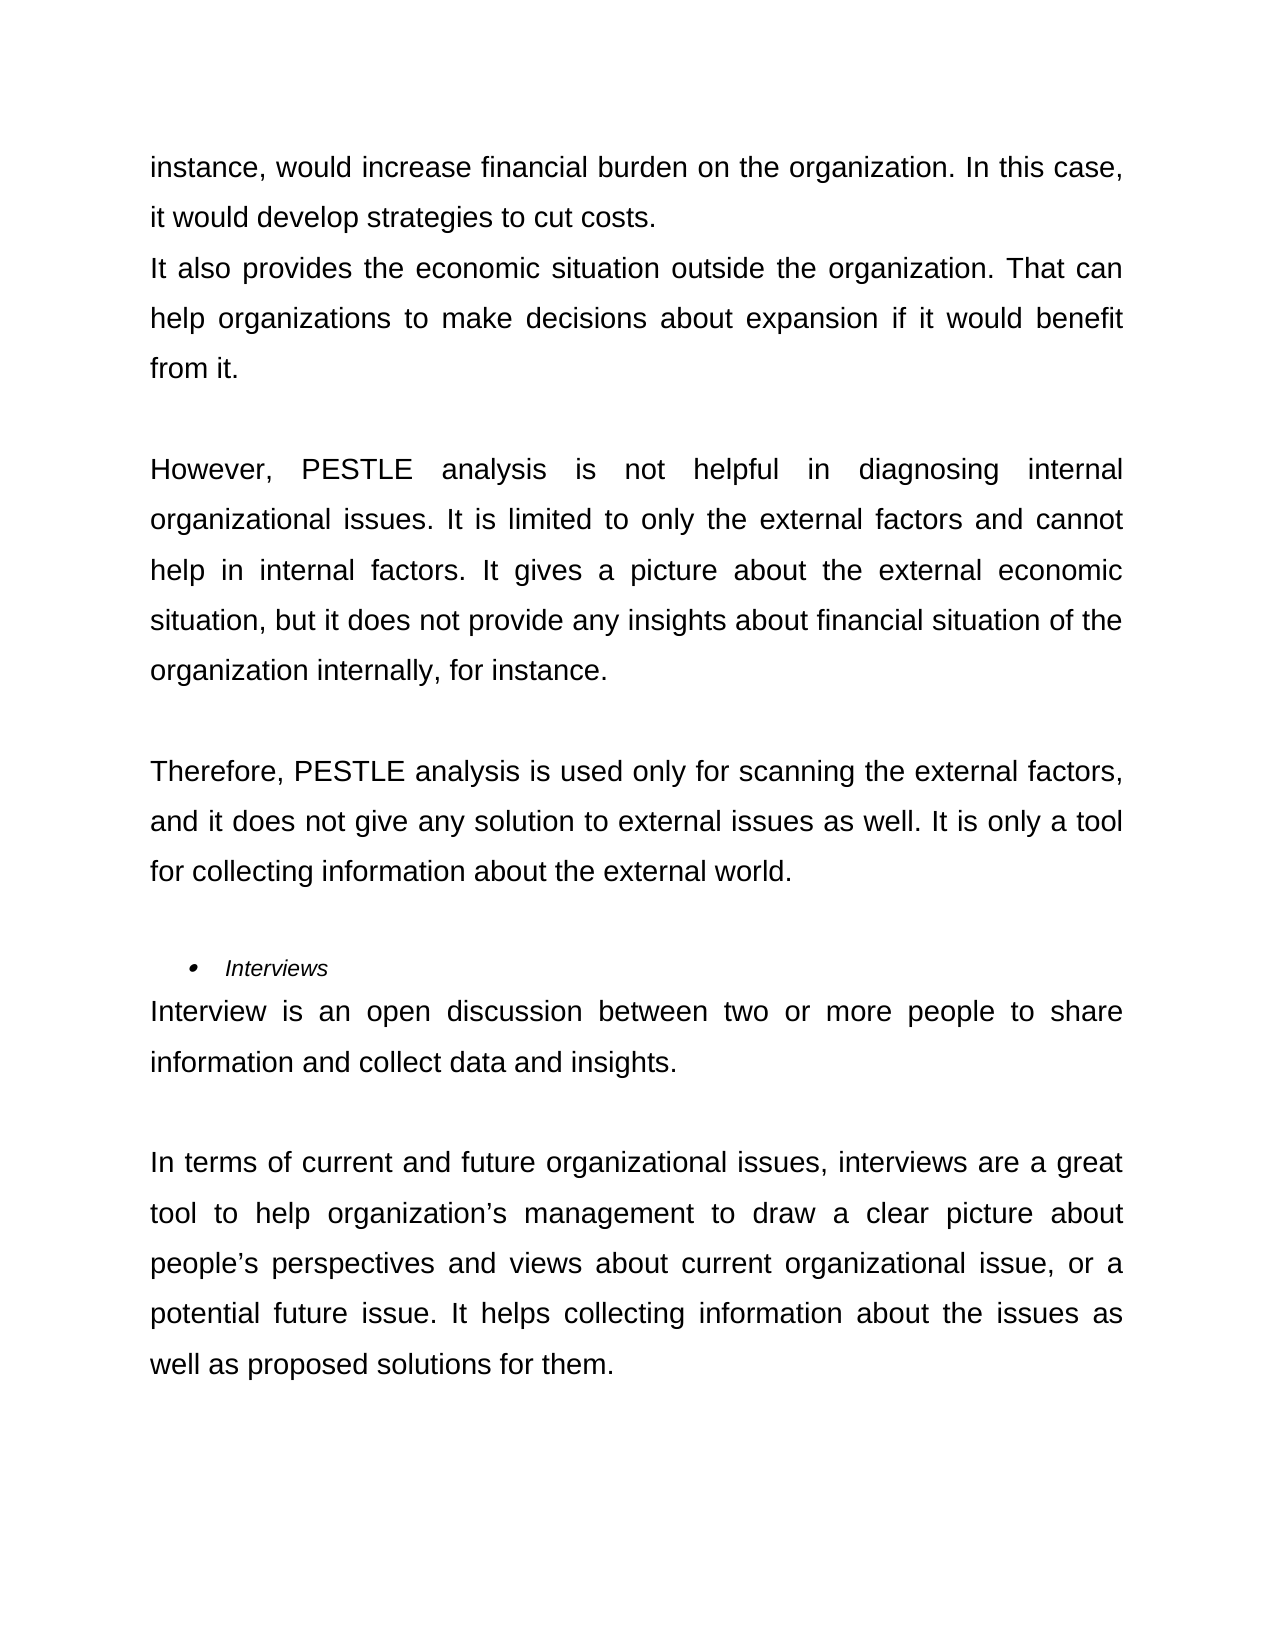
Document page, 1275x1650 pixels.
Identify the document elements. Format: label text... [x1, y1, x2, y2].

text Interview is an open discussion between two or more people to share information and collect data and insights. [150, 994, 1125, 1078]
list Interviews [187, 955, 1125, 981]
text It also provides the economic situation outside the organization. That can help organizations to make decisions about expansion if it would benefit from it. [150, 251, 1125, 385]
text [150, 150, 1125, 234]
text In terms of current and future organizational issues, interviews are a great tool to help organization’s management to draw a clear picture about people’s perspectives and views about current organizational issue, or a potential future issue. It helps collecting information about the issues as well as proposed solutions for them. [150, 1145, 1125, 1380]
text Therefore, PESTLE analysis is used only for scanning the external factors, and it does not give any solution to external issues as well. It is only a tool for collecting information about the external world. [150, 754, 1125, 888]
text However, PESTLE analysis is not helpful in diagnosing internal organizational issues. It is limited to only the external factors and cannot help in internal factors. It gives a picture about the external economic situation, but it does not provide any insights about financial situation of the organization internally, for instance. [150, 452, 1125, 687]
